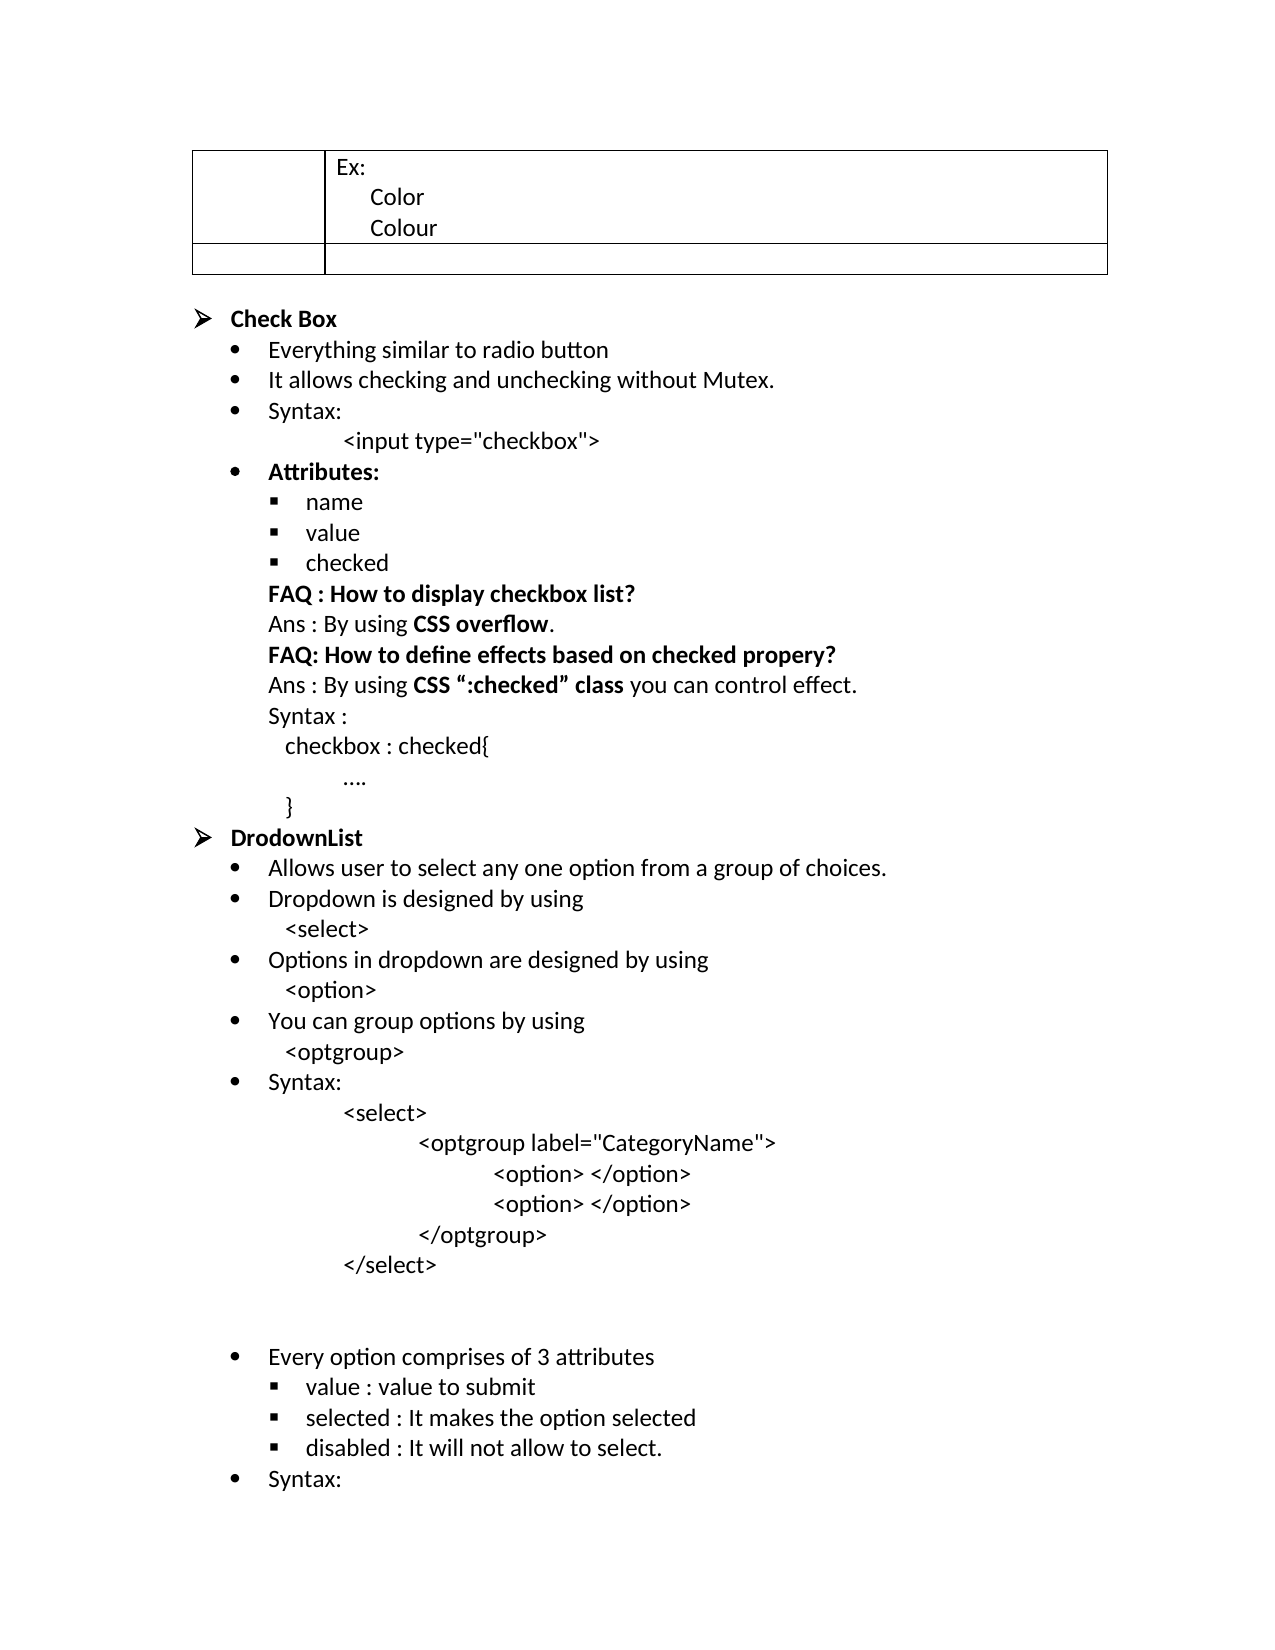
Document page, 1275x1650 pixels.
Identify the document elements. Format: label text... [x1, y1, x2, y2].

text <select> [268, 914, 1125, 944]
list You can group options by using [231, 1005, 1125, 1036]
text FAQ : How to display checkbox list? [268, 578, 1125, 608]
list Options in dropdown are designed by using [231, 944, 1125, 975]
list selected : It makes the option selected [268, 1402, 1125, 1432]
text Ans : By using CSS overflow. [193, 608, 1125, 639]
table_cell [326, 151, 1107, 243]
table_cell ? [193, 151, 324, 243]
text } [268, 792, 1125, 822]
list Attributes: [231, 456, 1125, 486]
text </select> [268, 1249, 1125, 1280]
text FAQ: How to define effects based on checked propery? [193, 639, 1125, 669]
list Check Box [193, 303, 1125, 334]
list Syntax: [231, 1066, 1125, 1097]
list Dropdown is designed by using [231, 883, 1125, 914]
text </optgroup> [343, 1219, 1125, 1249]
table_cell [326, 244, 1107, 274]
list Syntax: [231, 395, 1125, 425]
text checkbox : checked{ [193, 731, 1125, 761]
list Everything similar to radio button [231, 334, 1125, 364]
text Ans : By using CSS “:checked” class you can control effect. [193, 669, 1125, 700]
text <input type="checkbox"> [268, 425, 1125, 456]
list value [268, 517, 1125, 547]
list value : value to submit [268, 1371, 1125, 1402]
table_cell [193, 244, 324, 274]
text <select> [268, 1097, 1125, 1127]
list Allows user to select any one option from a group of choices. [231, 853, 1125, 883]
text <option> </option> [418, 1158, 1125, 1188]
text <optgroup> [268, 1036, 1125, 1066]
list disabled : It will not allow to select. [268, 1432, 1125, 1463]
list Every option comprises of 3 attributes [231, 1341, 1125, 1371]
text <option> [268, 975, 1125, 1005]
text …. [193, 761, 1125, 792]
text Syntax : [193, 700, 1125, 731]
text <optgroup label="CategoryName"> [343, 1127, 1125, 1158]
text <option> </option> [418, 1188, 1125, 1219]
list checked [268, 547, 1125, 578]
list name [268, 486, 1125, 517]
list Syntax: [231, 1463, 1125, 1493]
list DrodownList [193, 822, 1125, 853]
list It allows checking and unchecking without Mutex. [231, 364, 1125, 395]
